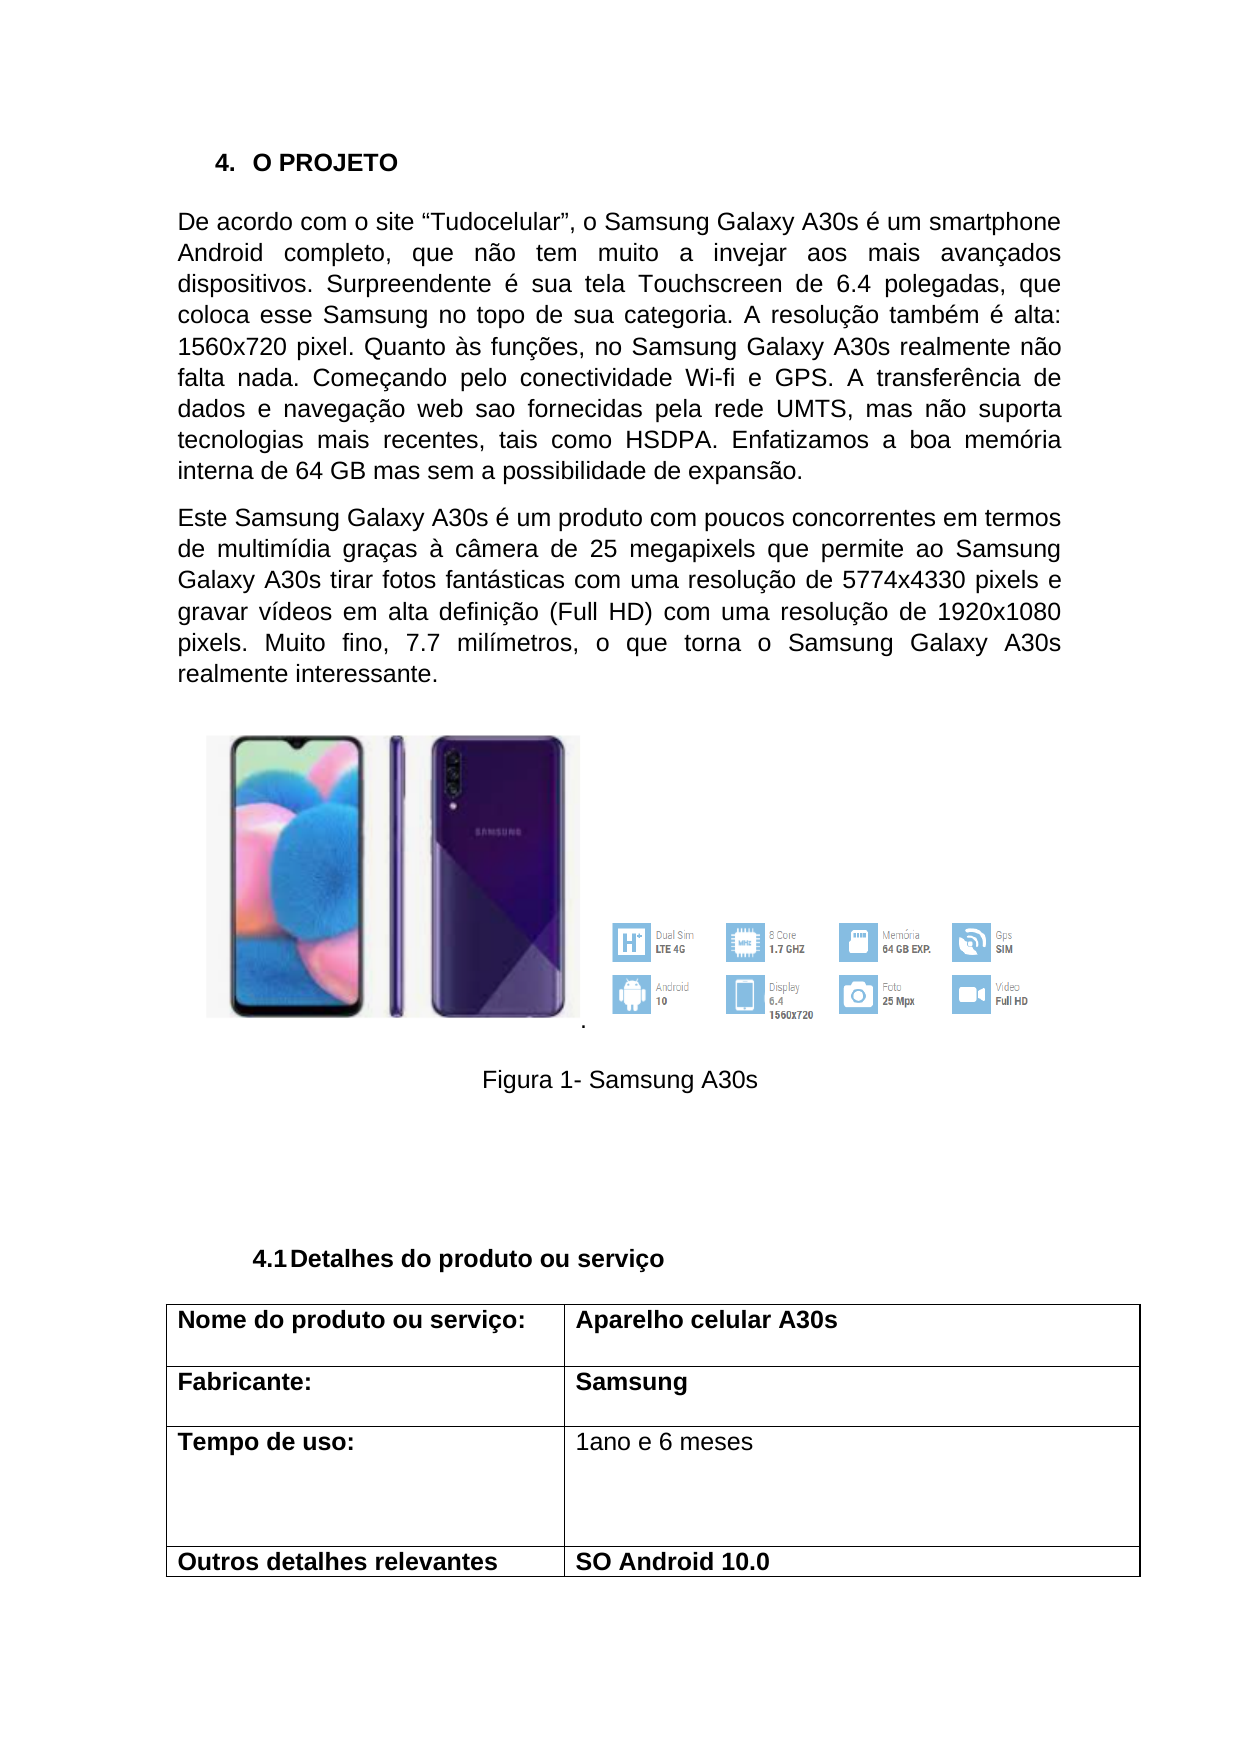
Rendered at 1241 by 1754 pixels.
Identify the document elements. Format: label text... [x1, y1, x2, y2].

subtitle Detalhes do produto ou serviço [252, 1244, 1063, 1273]
table_cell Tempo de uso: [167, 1427, 564, 1546]
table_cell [167, 1547, 564, 1576]
text Este Samsung Galaxy A30s é um produto com poucos concorrentes em termos de multimídia graças à câmera de 25 megapixels que permite ao Samsung Galaxy A30s tirar fotos fantásticas com uma resolução de 5774x4330 pixels e gravar vídeos em alta definição (Full HD) com uma resolução de 1920x1080 pixels. Muito fino, 7.7 milímetros, o que torna o Samsung Galaxy A30s realmente interessante. [177, 503, 1063, 687]
table_cell Samsung [565, 1367, 1139, 1426]
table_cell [565, 1547, 1139, 1576]
subtitle O PROJETO [215, 148, 1063, 176]
text Figura 1- Samsung A30s [177, 1064, 1063, 1093]
table_cell 1ano e 6 meses [565, 1427, 1139, 1546]
table_cell Fabricante: [167, 1367, 564, 1426]
text De acordo com o site “Tudocelular”, o Samsung Galaxy A30s é um smartphone Android completo, que não tem muito a invejar aos mais avançados dispositivos. Surpreendente é sua tela Touchscreen de 6.4 polegadas, que coloca esse Samsung no topo de sua categoria. A resolução também é alta: 1560x720 pixel. Quanto às funções, no Samsung Galaxy A30s realmente não falta nada. Começando pelo conectividade Wi-fi e GPS. A transferência de dados e navegação web sao fornecidas pela rede UMTS, mas não suporta tecnologias mais recentes, tais como HSDPA. Enfatizamos a boa memória interna de 64 GB mas sem a possibilidade de expansão. [177, 207, 1063, 484]
table_header Nome do produto ou serviço: [167, 1305, 564, 1366]
table_header Aparelho celular A30s [565, 1305, 1139, 1366]
picture [205, 706, 580, 1029]
picture [600, 907, 1036, 1029]
